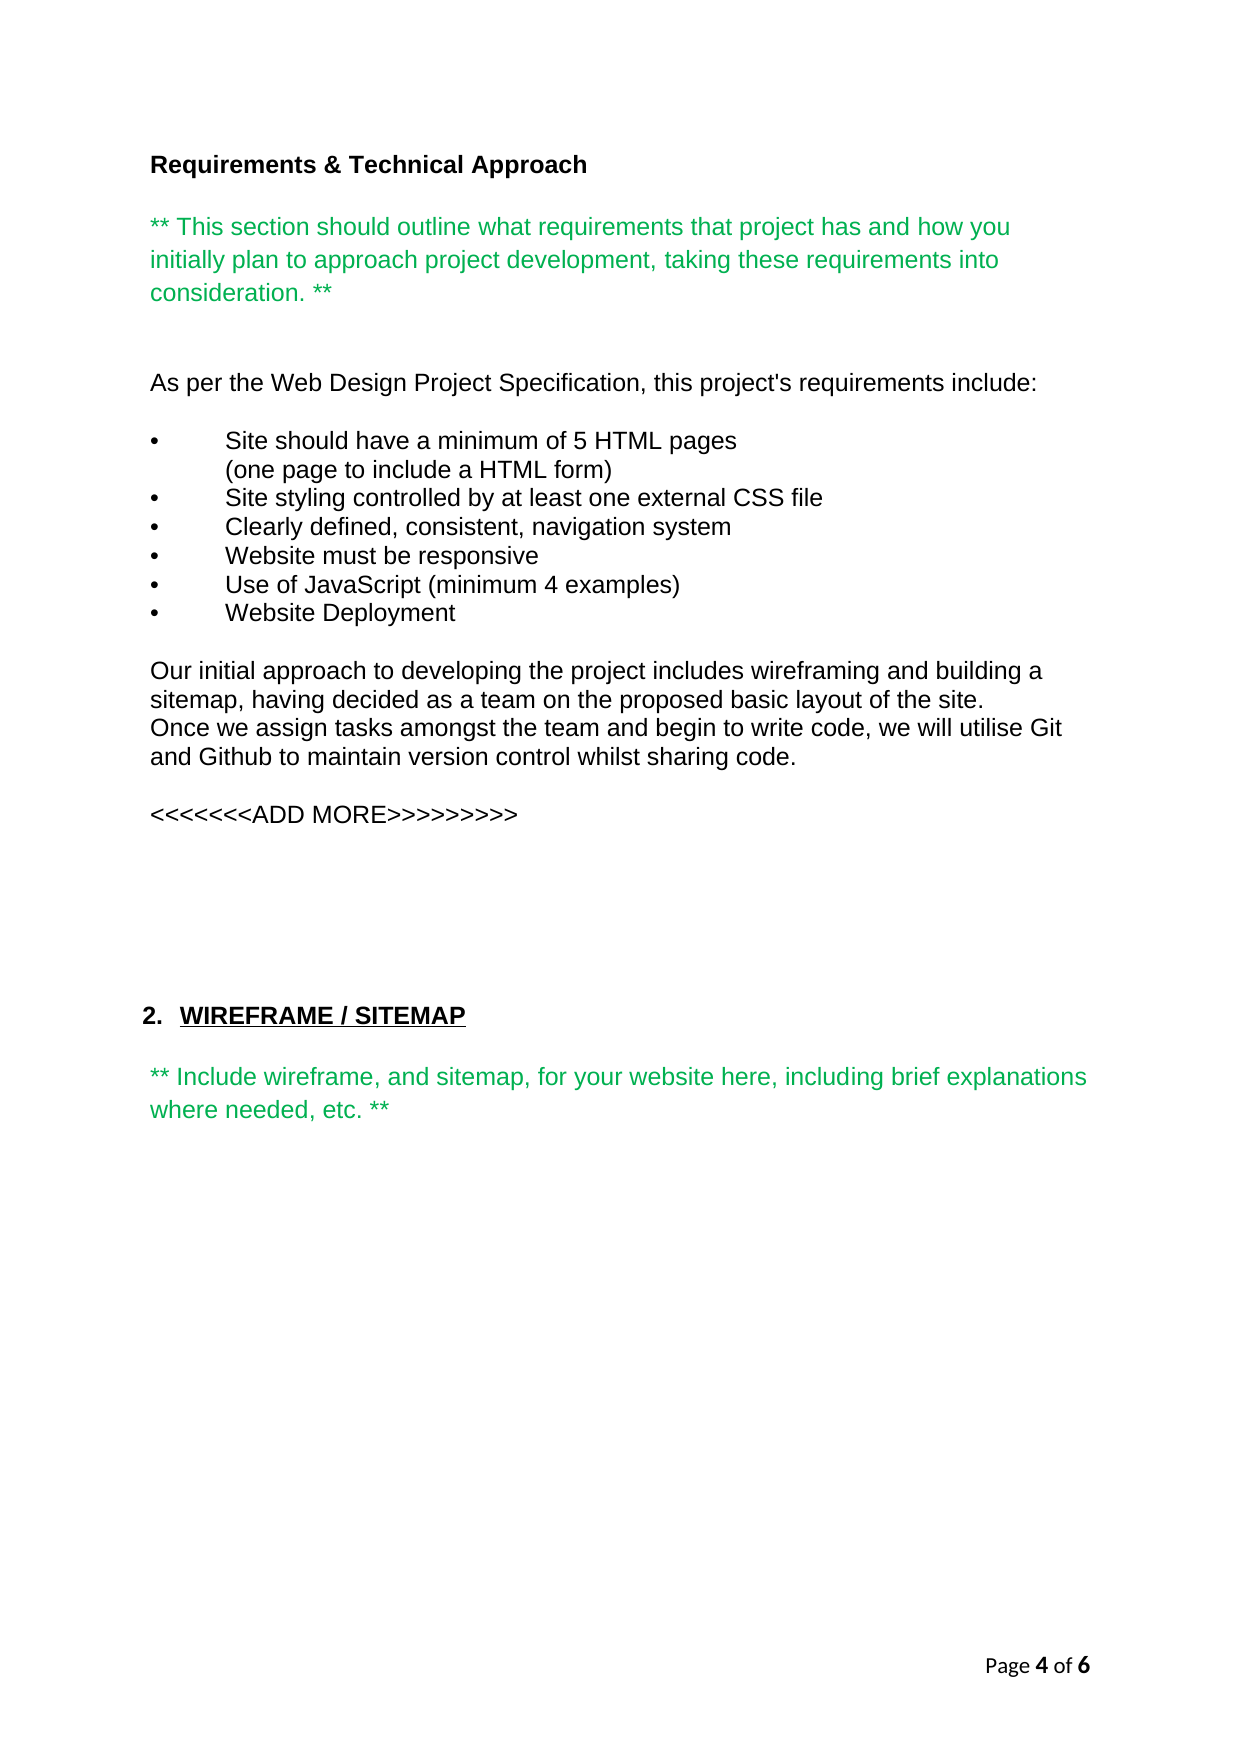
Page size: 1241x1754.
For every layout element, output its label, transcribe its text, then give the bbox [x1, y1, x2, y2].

text • Site styling controlled by at least one external CSS file [150, 483, 1090, 512]
text Once we assign tasks amongst the team and begin to write code, we will utilise Git and Github to maintain version control whilst sharing code. [150, 713, 1090, 771]
text ** Include wireframe, and sitemap, for your website here, including brief explanations where needed, etc. ** [150, 1062, 1090, 1123]
text • Website must be responsive [150, 541, 1090, 569]
subtitle Requirements & Technical Approach [150, 150, 1090, 179]
text Our initial approach to developing the project includes wireframing and building a sitemap, having decided as a team on the proposed basic layout of the site. [150, 656, 1090, 713]
subtitle WIREFRAME / SITEMAP [142, 1001, 1090, 1029]
text <<<<<<<ADD MORE>>>>>>>>> [150, 799, 1090, 828]
text ** This section should outline what requirements that project has and how you initially plan to approach project development, taking these requirements into consideration. ** [150, 212, 1090, 307]
text • Website Deployment [150, 598, 1090, 627]
text • Clearly defined, consistent, navigation system [150, 512, 1090, 541]
text • Use of JavaScript (minimum 4 examples) [150, 569, 1090, 598]
text As per the Web Design Project Specification, this project's requirements include: [150, 368, 1090, 397]
text • Site should have a minimum of 5 HTML pages (one page to include a HTML form) [150, 426, 1090, 483]
